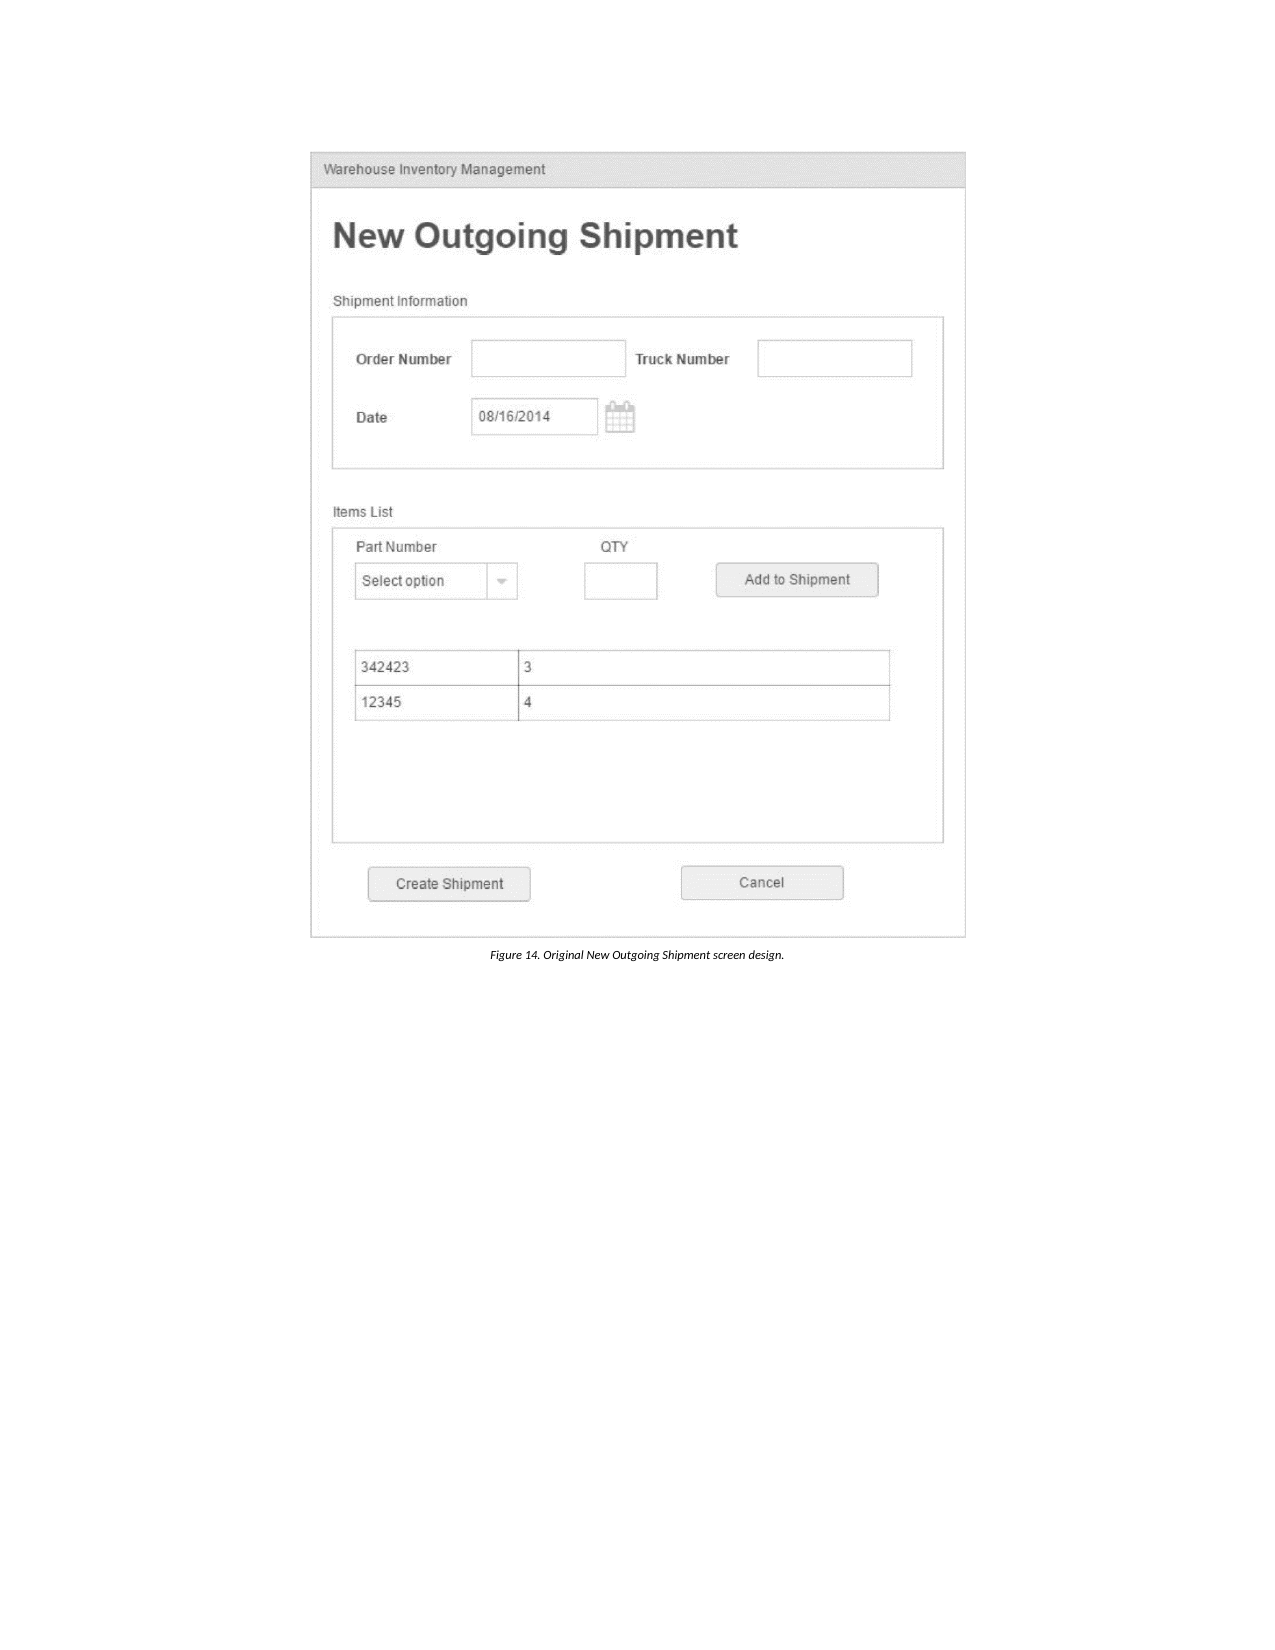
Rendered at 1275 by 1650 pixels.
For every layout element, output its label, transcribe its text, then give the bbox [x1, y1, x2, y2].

text Figure 14. Original New Outgoing Shipment screen design. [150, 947, 1125, 962]
picture [307, 150, 968, 941]
